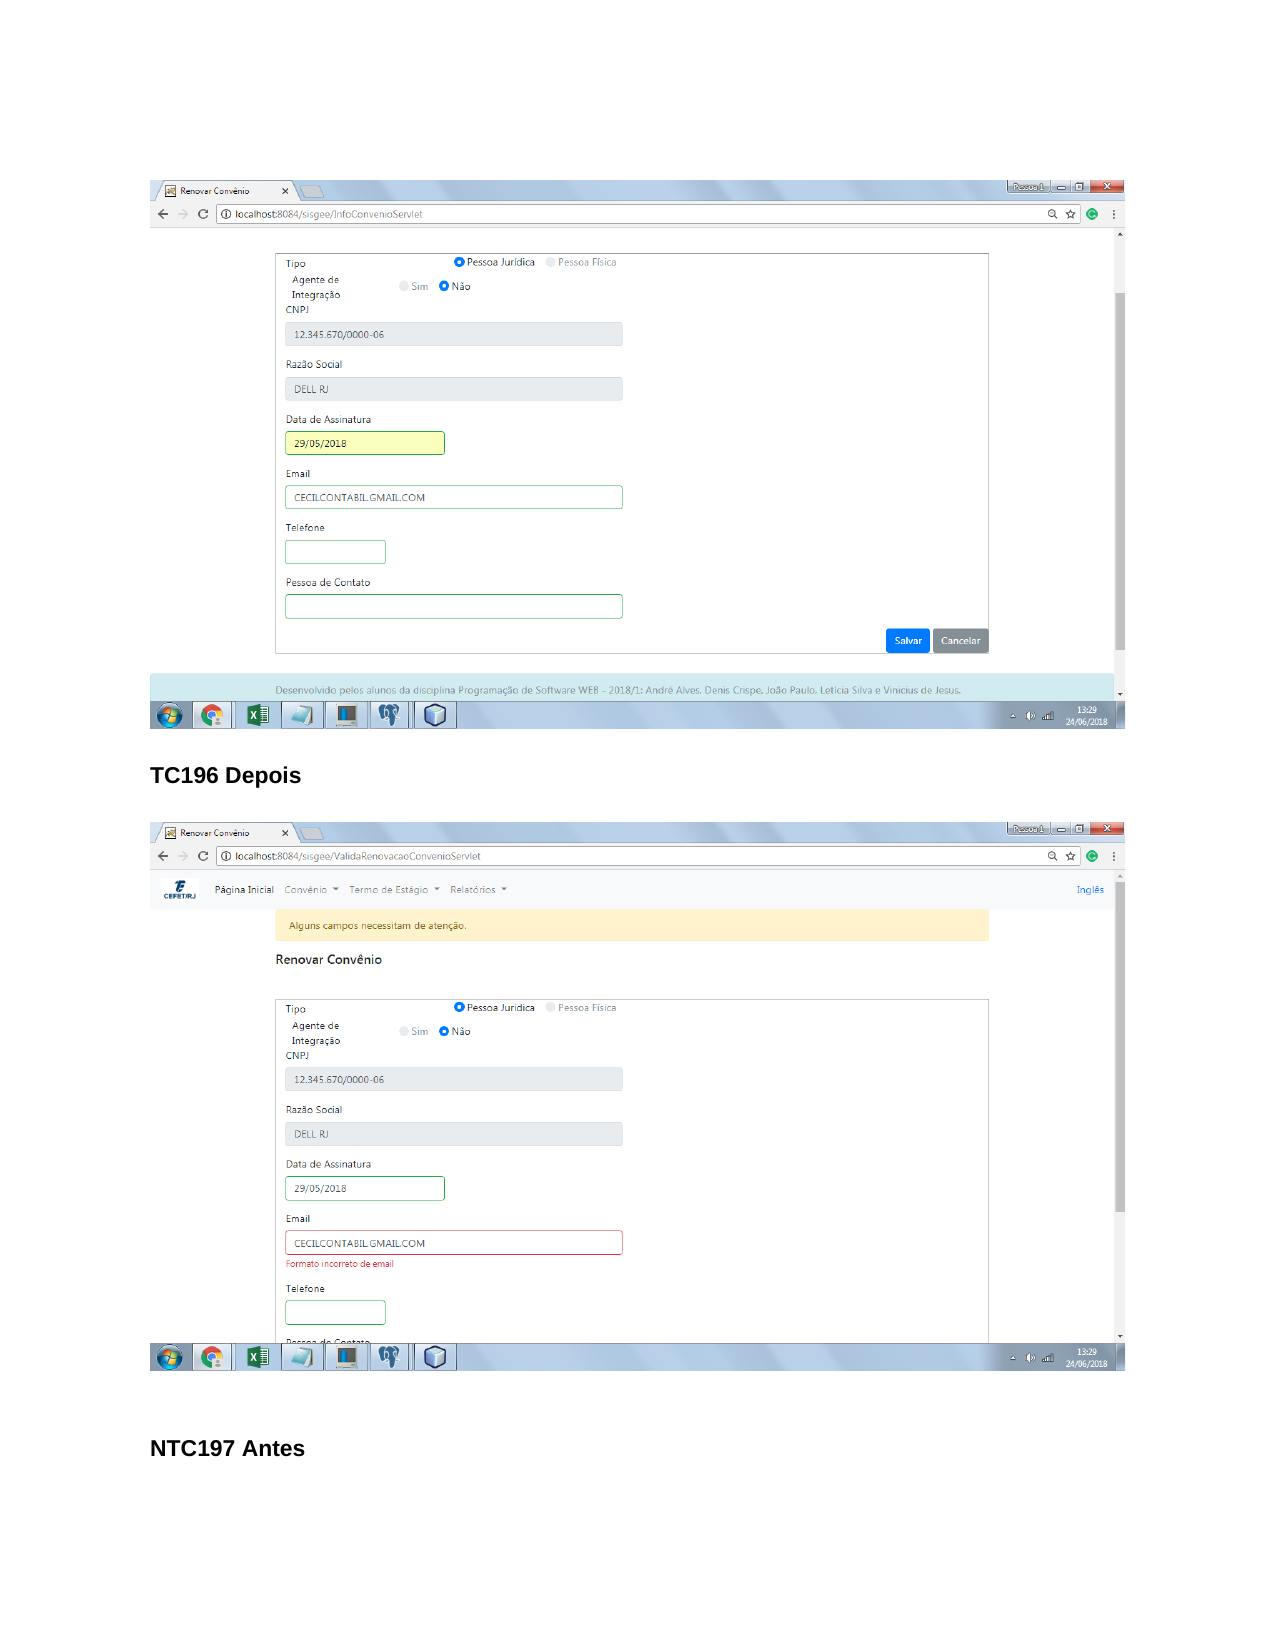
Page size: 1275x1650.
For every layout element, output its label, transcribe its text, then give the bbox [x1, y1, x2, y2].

picture [150, 180, 1125, 729]
text NTC197 Antes [150, 1435, 1125, 1461]
picture [150, 822, 1125, 1371]
text TC196 Depois [150, 762, 1125, 788]
